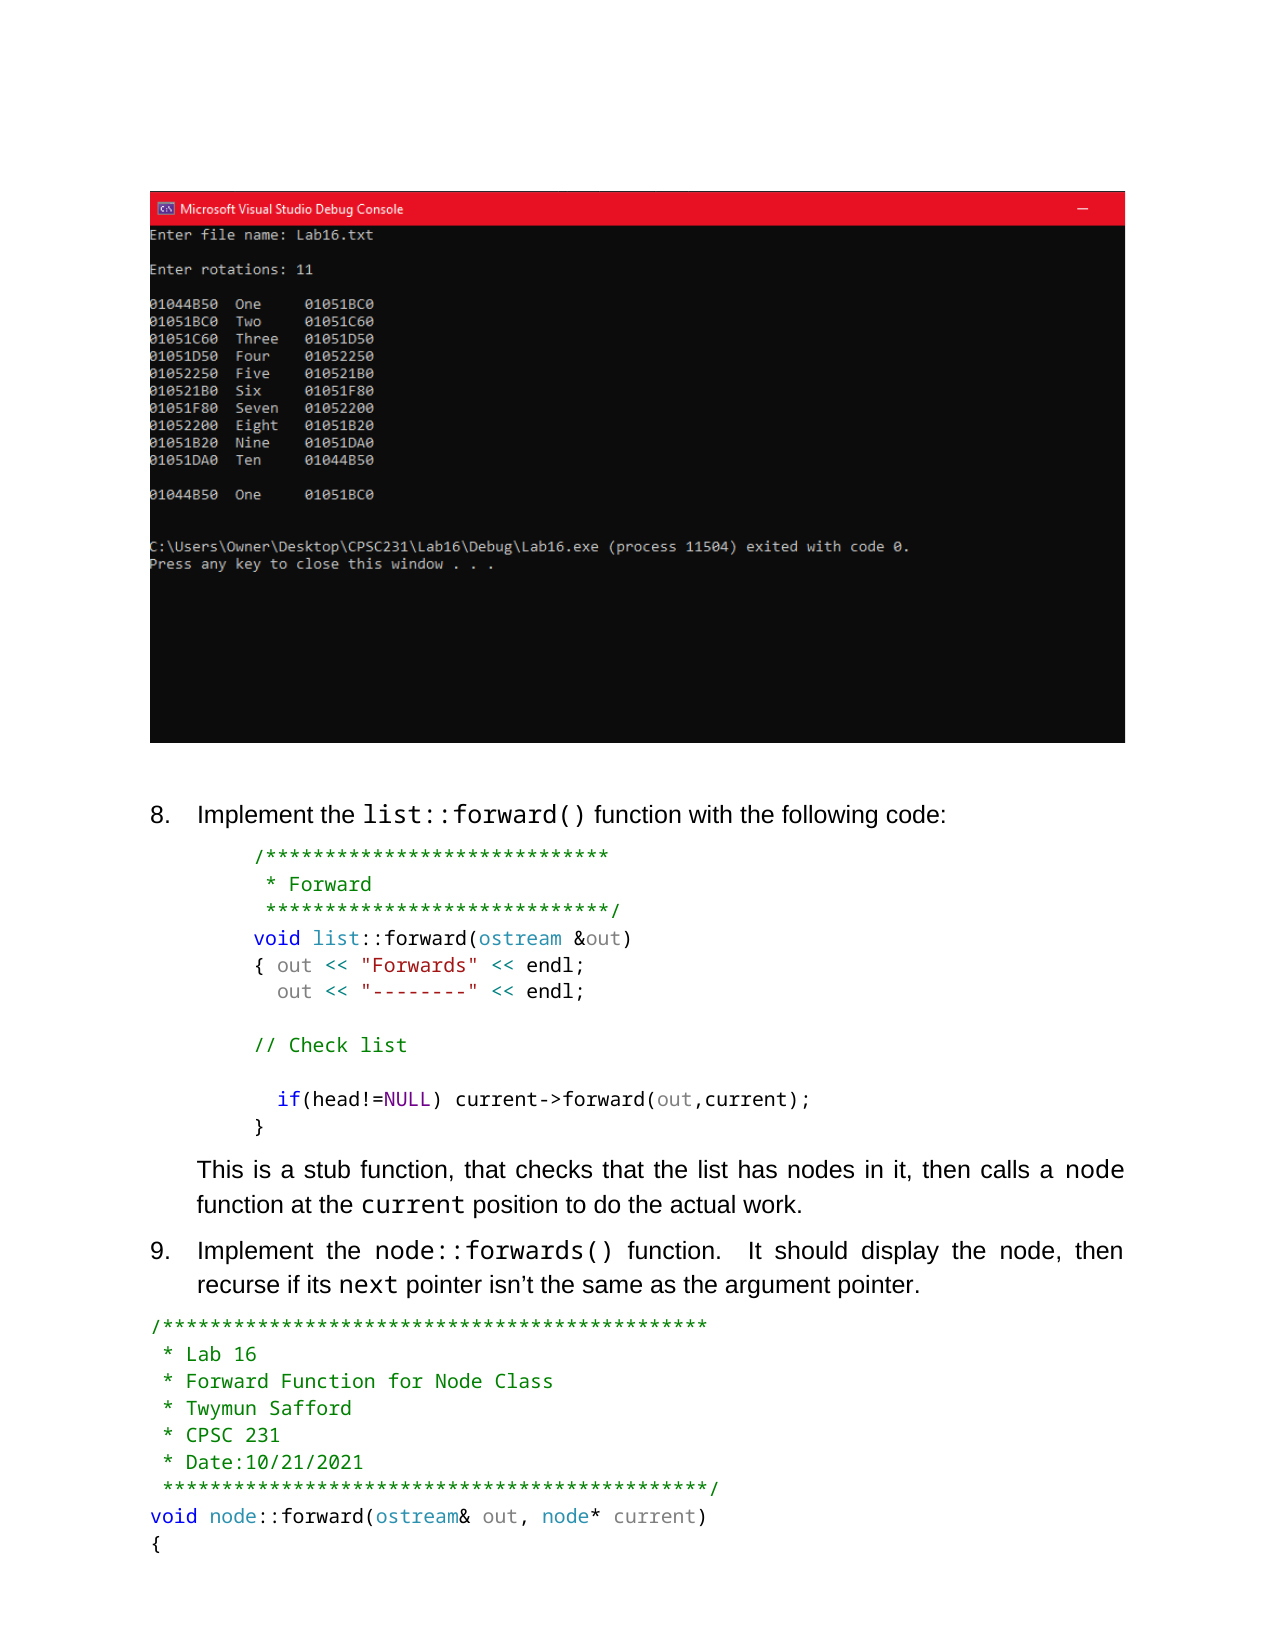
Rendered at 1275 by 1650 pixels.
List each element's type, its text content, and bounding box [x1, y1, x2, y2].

text { [150, 1529, 1125, 1556]
text *****************************/ [253, 897, 1125, 924]
text * Twymun Safford [150, 1394, 1125, 1421]
picture [150, 191, 1125, 743]
text { out << "Forwards" << endl; [253, 951, 1125, 978]
text if(head!=NULL) current->forward(out,current); [253, 1086, 1125, 1113]
text * Forward Function for Node Class [150, 1367, 1125, 1394]
text } [253, 1113, 1125, 1140]
text * CPSC 231 [150, 1421, 1125, 1448]
text /***************************** [253, 843, 1125, 870]
text out << "--------" << endl; [253, 978, 1125, 1005]
text This is a stub function, that checks that the list has nodes in it, then calls a node function at the current position to do the actual work. [196, 1152, 1125, 1220]
text 9. Implement the node::forwards() function. It should display the node, then recurse if its next pointer isn’t the same as the argument pointer. [150, 1233, 1125, 1301]
text * Date:10/21/2021 [150, 1448, 1125, 1475]
text // Check list [253, 1032, 1125, 1059]
text **********************************************/ [150, 1475, 1125, 1502]
text 8. Implement the list::forward() function with the following code: [150, 796, 1125, 830]
text void node::forward(ostream& out, node* current) [150, 1502, 1125, 1529]
text /********************************************** [150, 1313, 1125, 1340]
text * Forward [253, 870, 1125, 897]
text void list::forward(ostream &out) [253, 924, 1125, 951]
text * Lab 16 [150, 1340, 1125, 1367]
